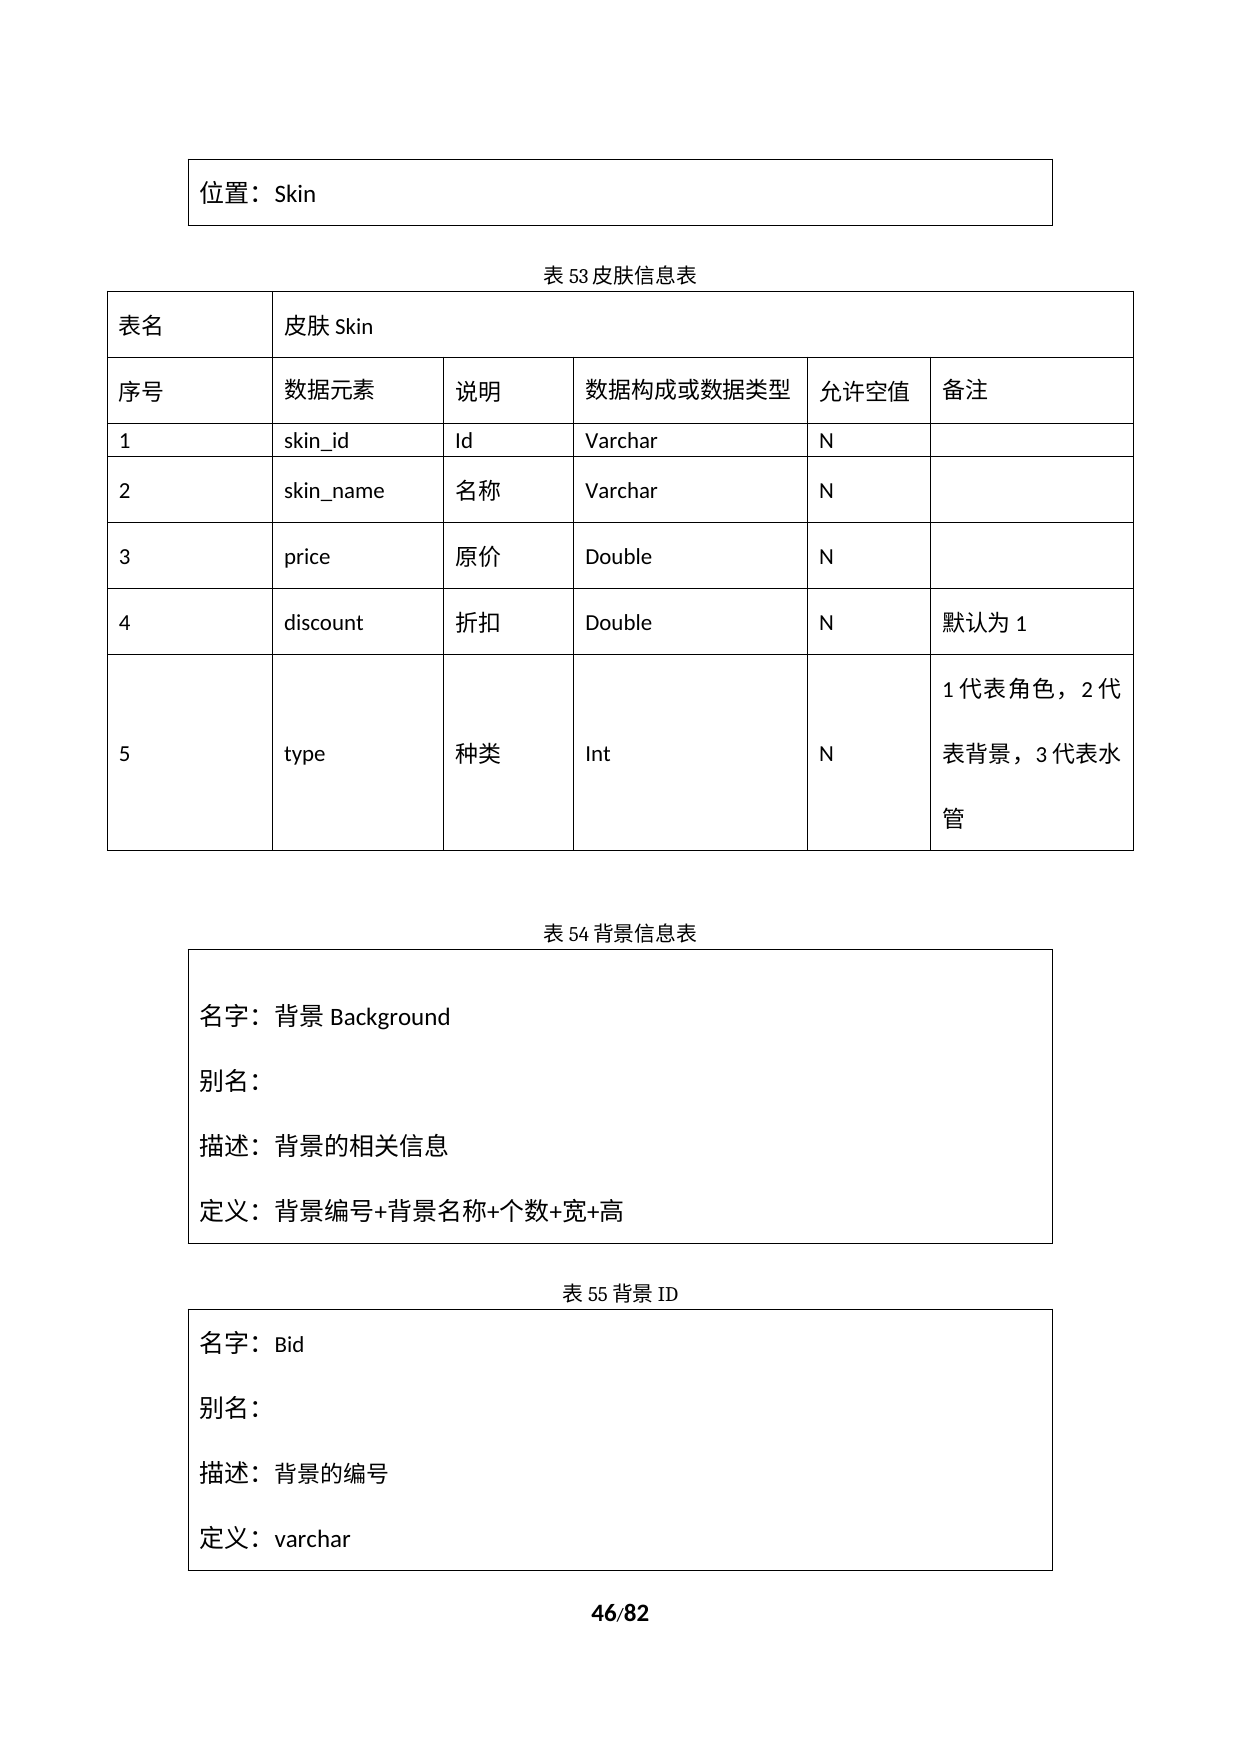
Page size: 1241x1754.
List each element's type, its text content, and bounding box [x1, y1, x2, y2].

text 表 55背景ID [187, 1276, 1053, 1308]
table_cell 4 [108, 589, 272, 654]
table_cell 1 [108, 424, 272, 456]
table_cell N [808, 457, 930, 522]
table_cell price [273, 523, 443, 588]
table_cell 备注 [931, 358, 1133, 423]
table_cell 名称 [444, 457, 573, 522]
table_cell Id [444, 424, 573, 456]
table_cell Varchar [574, 424, 807, 456]
table_cell skin_name [273, 457, 443, 522]
table_cell [931, 457, 1133, 522]
table_cell Int [574, 655, 807, 850]
table_cell [931, 523, 1133, 588]
table_cell 序号 [108, 358, 272, 423]
table_cell discount [273, 589, 443, 654]
table_cell [931, 424, 1133, 456]
table_header 名字：Bid 别名： 描述：背景的编号 定义：varchar 位置：Background [189, 1310, 1052, 1569]
table_cell type [273, 655, 443, 850]
table_cell Varchar [574, 457, 807, 522]
table_cell 允许空值 [808, 358, 930, 423]
table_cell 折扣 [444, 589, 573, 654]
table_cell 5 [108, 655, 272, 850]
table_header 表名 [108, 292, 272, 357]
table_cell 原价 [444, 523, 573, 588]
table_cell N [808, 523, 930, 588]
table_cell 种类 [444, 655, 573, 850]
table_cell 2 [108, 457, 272, 522]
table_header 名字：背景 Background 别名： 描述：背景的相关信息 定义：背景编号+背景名称+个数+宽+高 [189, 950, 1052, 1242]
table_cell 3 [108, 523, 272, 588]
table_cell Double [574, 589, 807, 654]
table_cell N [808, 424, 930, 456]
table_cell 1代表角色，2代表背景，3代表水管 [931, 655, 1133, 850]
text 表 54背景信息表 [187, 916, 1053, 949]
table_cell N [808, 655, 930, 850]
table_cell N [808, 589, 930, 654]
table_cell Double [574, 523, 807, 588]
table_cell 说明 [444, 358, 573, 423]
table_header 皮肤 Skin [273, 292, 1133, 357]
table_cell 数据元素 [273, 358, 443, 423]
text 表 53皮肤信息表 [187, 258, 1053, 291]
table_header 名字：type 别名： 描述：皮肤是角色，背景，水管中的哪一类 定义：int 位置：Skin [189, 160, 1052, 224]
table_cell 默认为1 [931, 589, 1133, 654]
table_cell skin_id [273, 424, 443, 456]
table_cell 数据构成或数据类型 [574, 358, 807, 423]
